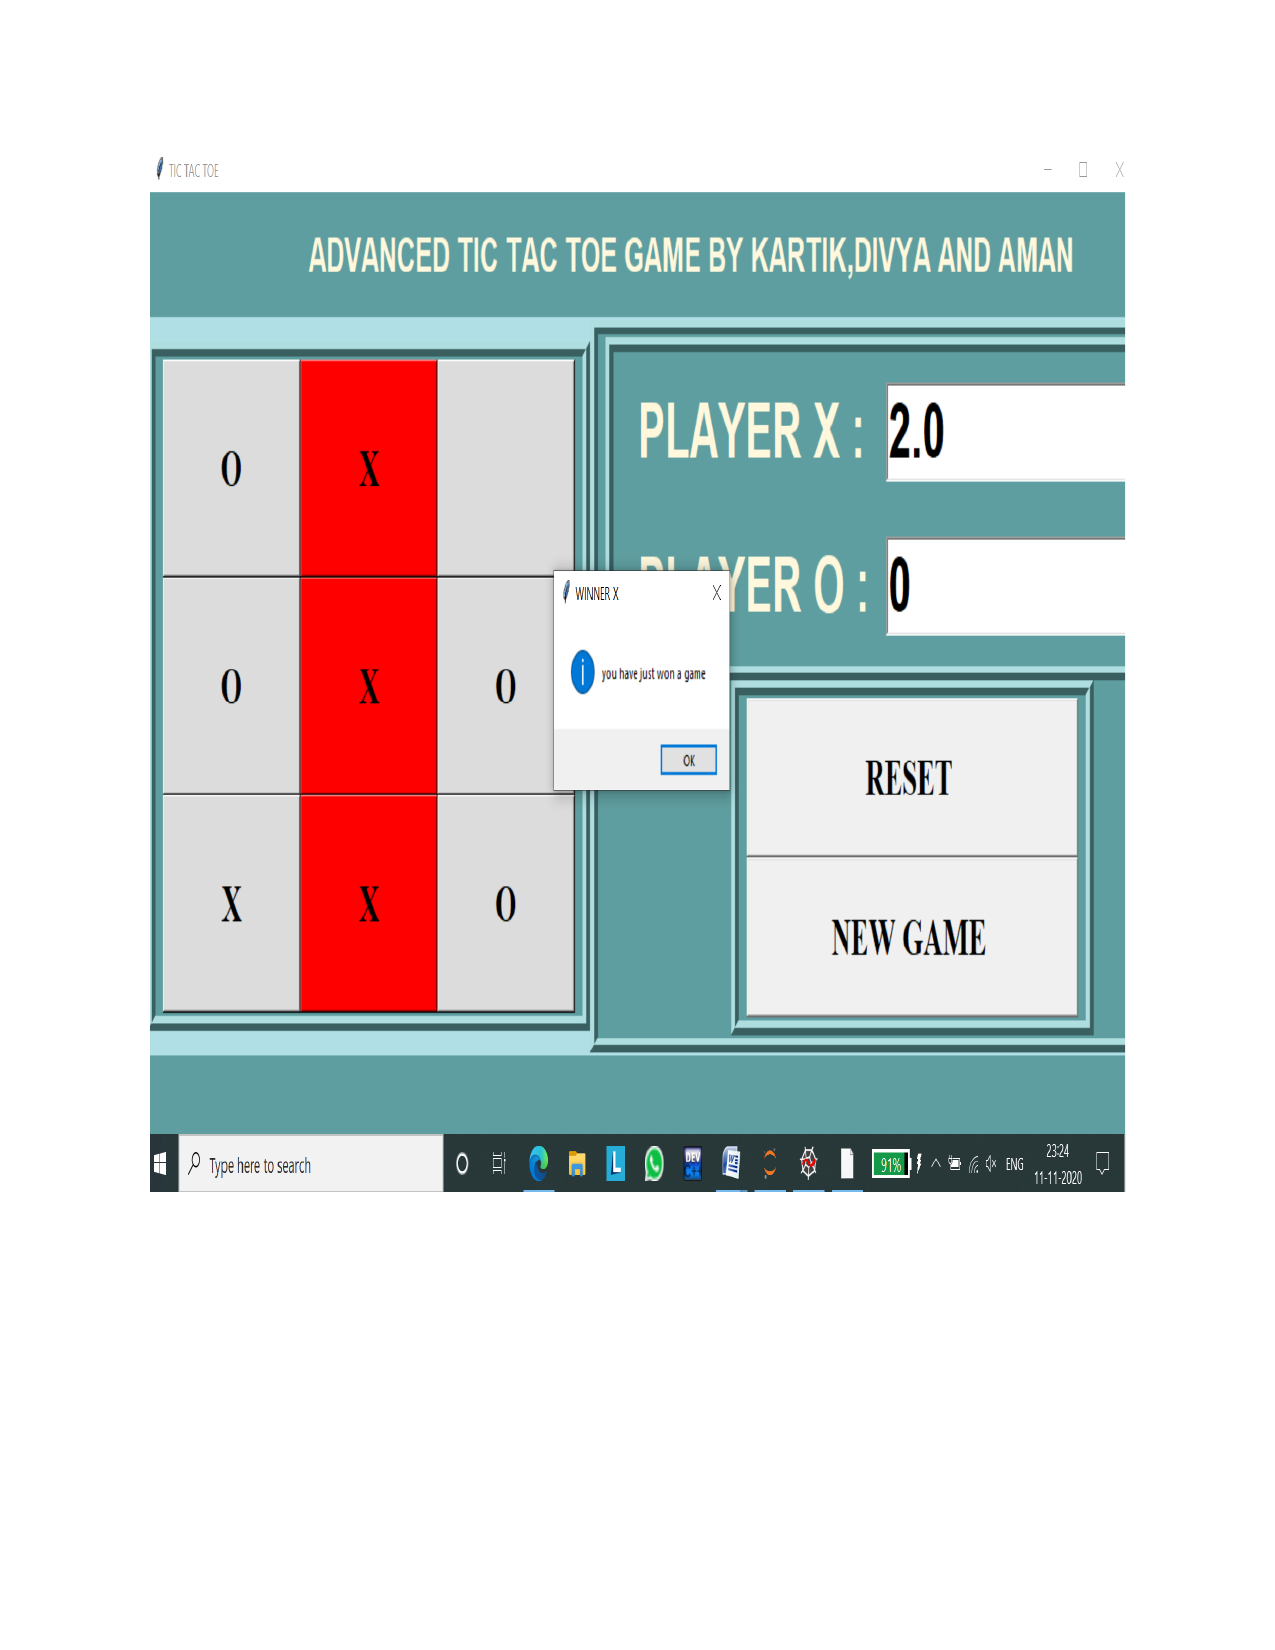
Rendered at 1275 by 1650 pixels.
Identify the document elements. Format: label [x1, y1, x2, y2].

picture [150, 150, 1125, 1192]
